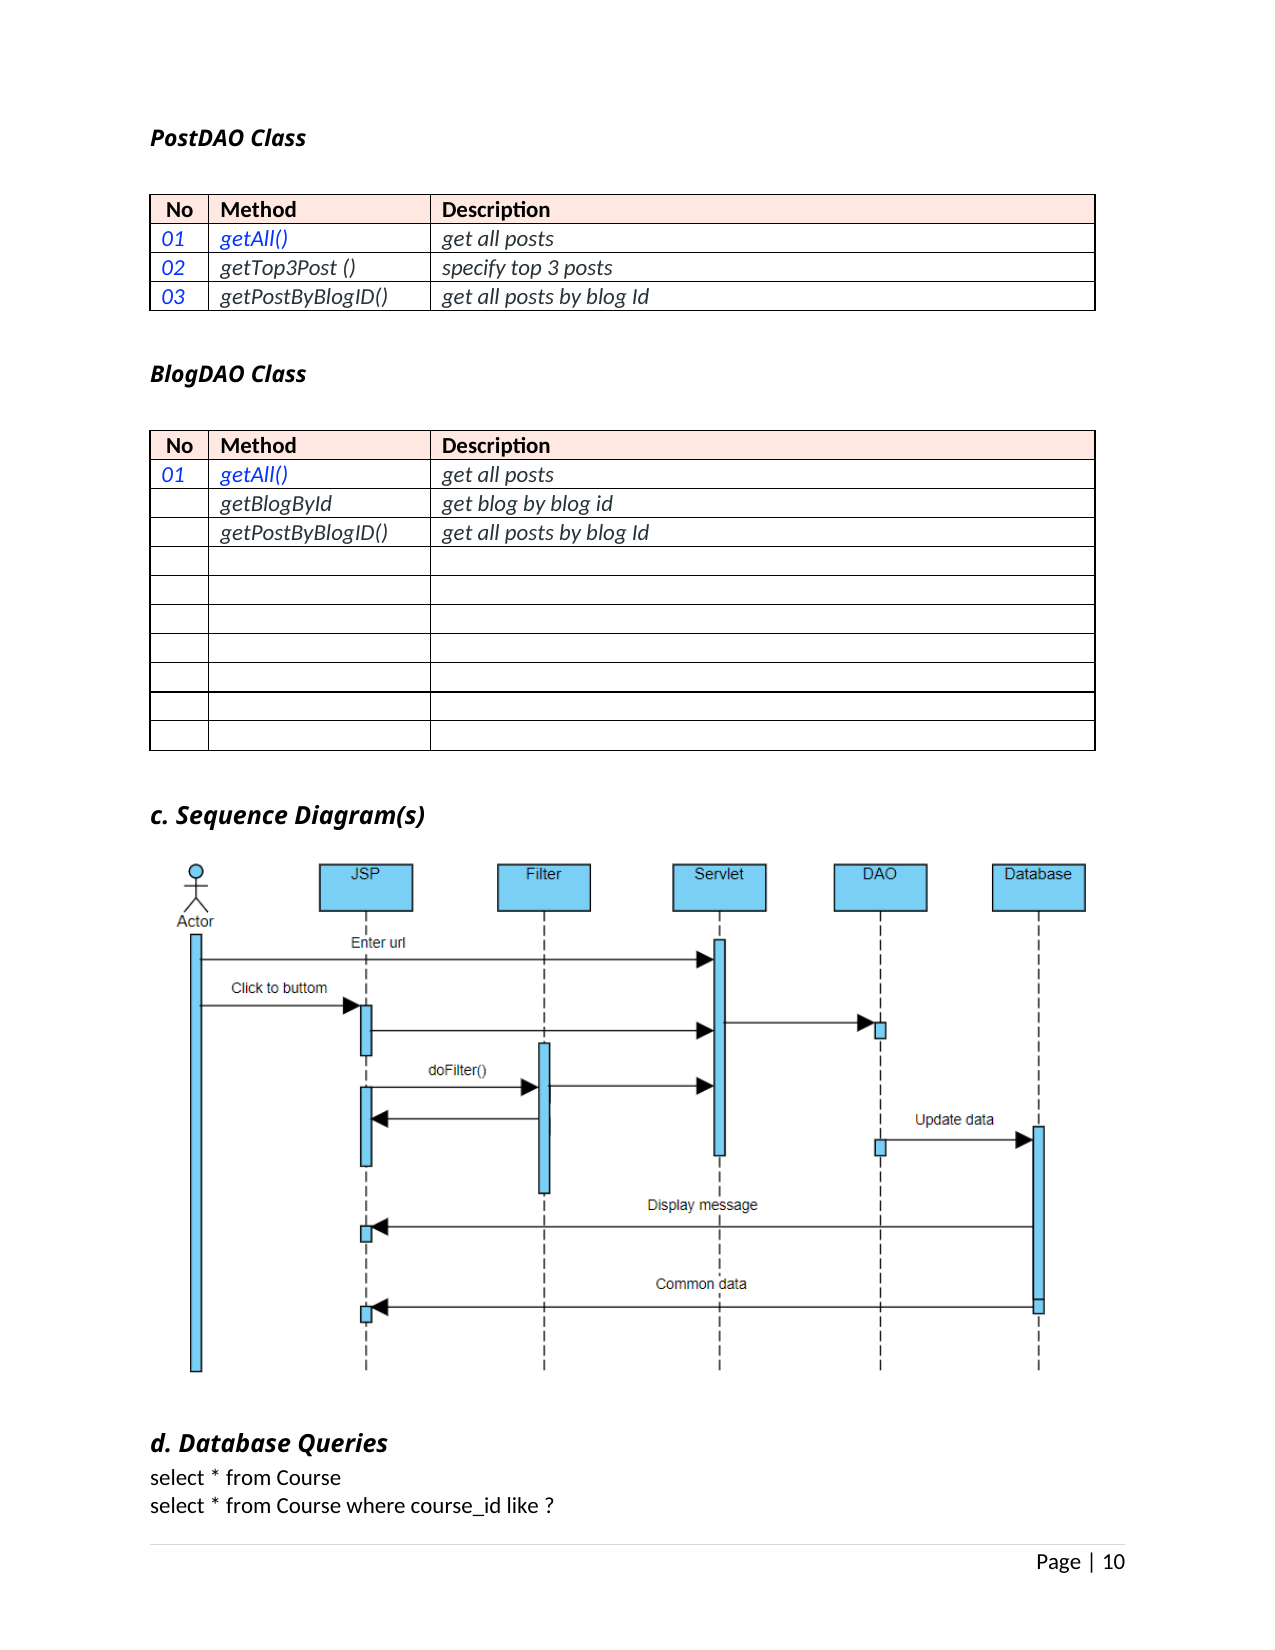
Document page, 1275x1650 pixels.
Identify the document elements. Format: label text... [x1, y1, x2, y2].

picture [150, 834, 1125, 1407]
table_header No [151, 195, 208, 223]
table_cell [209, 547, 430, 575]
table_cell [151, 634, 208, 662]
table_cell [431, 547, 1094, 575]
table_header Method [209, 431, 430, 459]
table_header No [151, 431, 208, 459]
table_cell getBlogById [209, 489, 430, 517]
table_cell get all posts by blog Id [431, 518, 1094, 546]
table_cell [151, 663, 208, 691]
table_cell [431, 693, 1094, 720]
table_cell [209, 693, 430, 720]
table_cell getPostByBlogID() [209, 518, 430, 546]
table_cell 02 [151, 253, 208, 281]
table_cell [209, 576, 430, 604]
table_cell [431, 634, 1094, 662]
table_cell getAll() [209, 460, 430, 488]
table_cell [431, 663, 1094, 691]
table_cell [209, 663, 430, 691]
table_header Description [431, 431, 1094, 459]
table_cell get all posts [431, 224, 1094, 252]
table_cell 03 [151, 282, 208, 310]
table_cell [209, 634, 430, 662]
text select * from Course where course_id like ? [150, 1491, 1125, 1519]
table_cell [431, 576, 1094, 604]
table_cell [431, 605, 1094, 633]
table_cell getAll() [209, 224, 430, 252]
subtitle PostDAO Class [150, 122, 1125, 153]
subtitle BlogDAO Class [150, 358, 1125, 389]
table_cell [151, 547, 208, 575]
table_cell 01 [151, 460, 208, 488]
table_header Method [209, 195, 430, 223]
table_cell [151, 518, 208, 546]
table_cell getPostByBlogID() [209, 282, 430, 310]
table_cell [431, 721, 1094, 749]
table_header Description [431, 195, 1094, 223]
table_cell get all posts by blog Id [431, 282, 1094, 310]
table_cell getTop3Post () [209, 253, 430, 281]
subtitle d. Database Queries [150, 1426, 1125, 1460]
table_cell [151, 721, 208, 749]
table_cell specify top 3 posts [431, 253, 1094, 281]
table_cell [151, 576, 208, 604]
table_cell get blog by blog id [431, 489, 1094, 517]
table_cell [151, 489, 208, 517]
table_cell [209, 721, 430, 749]
table_cell 01 [151, 224, 208, 252]
subtitle c. Sequence Diagram(s) [150, 797, 1125, 831]
table_cell get all posts [431, 460, 1094, 488]
table_cell [151, 605, 208, 633]
text select * from Course [150, 1463, 1125, 1491]
table_cell [151, 693, 208, 720]
table_cell [209, 605, 430, 633]
